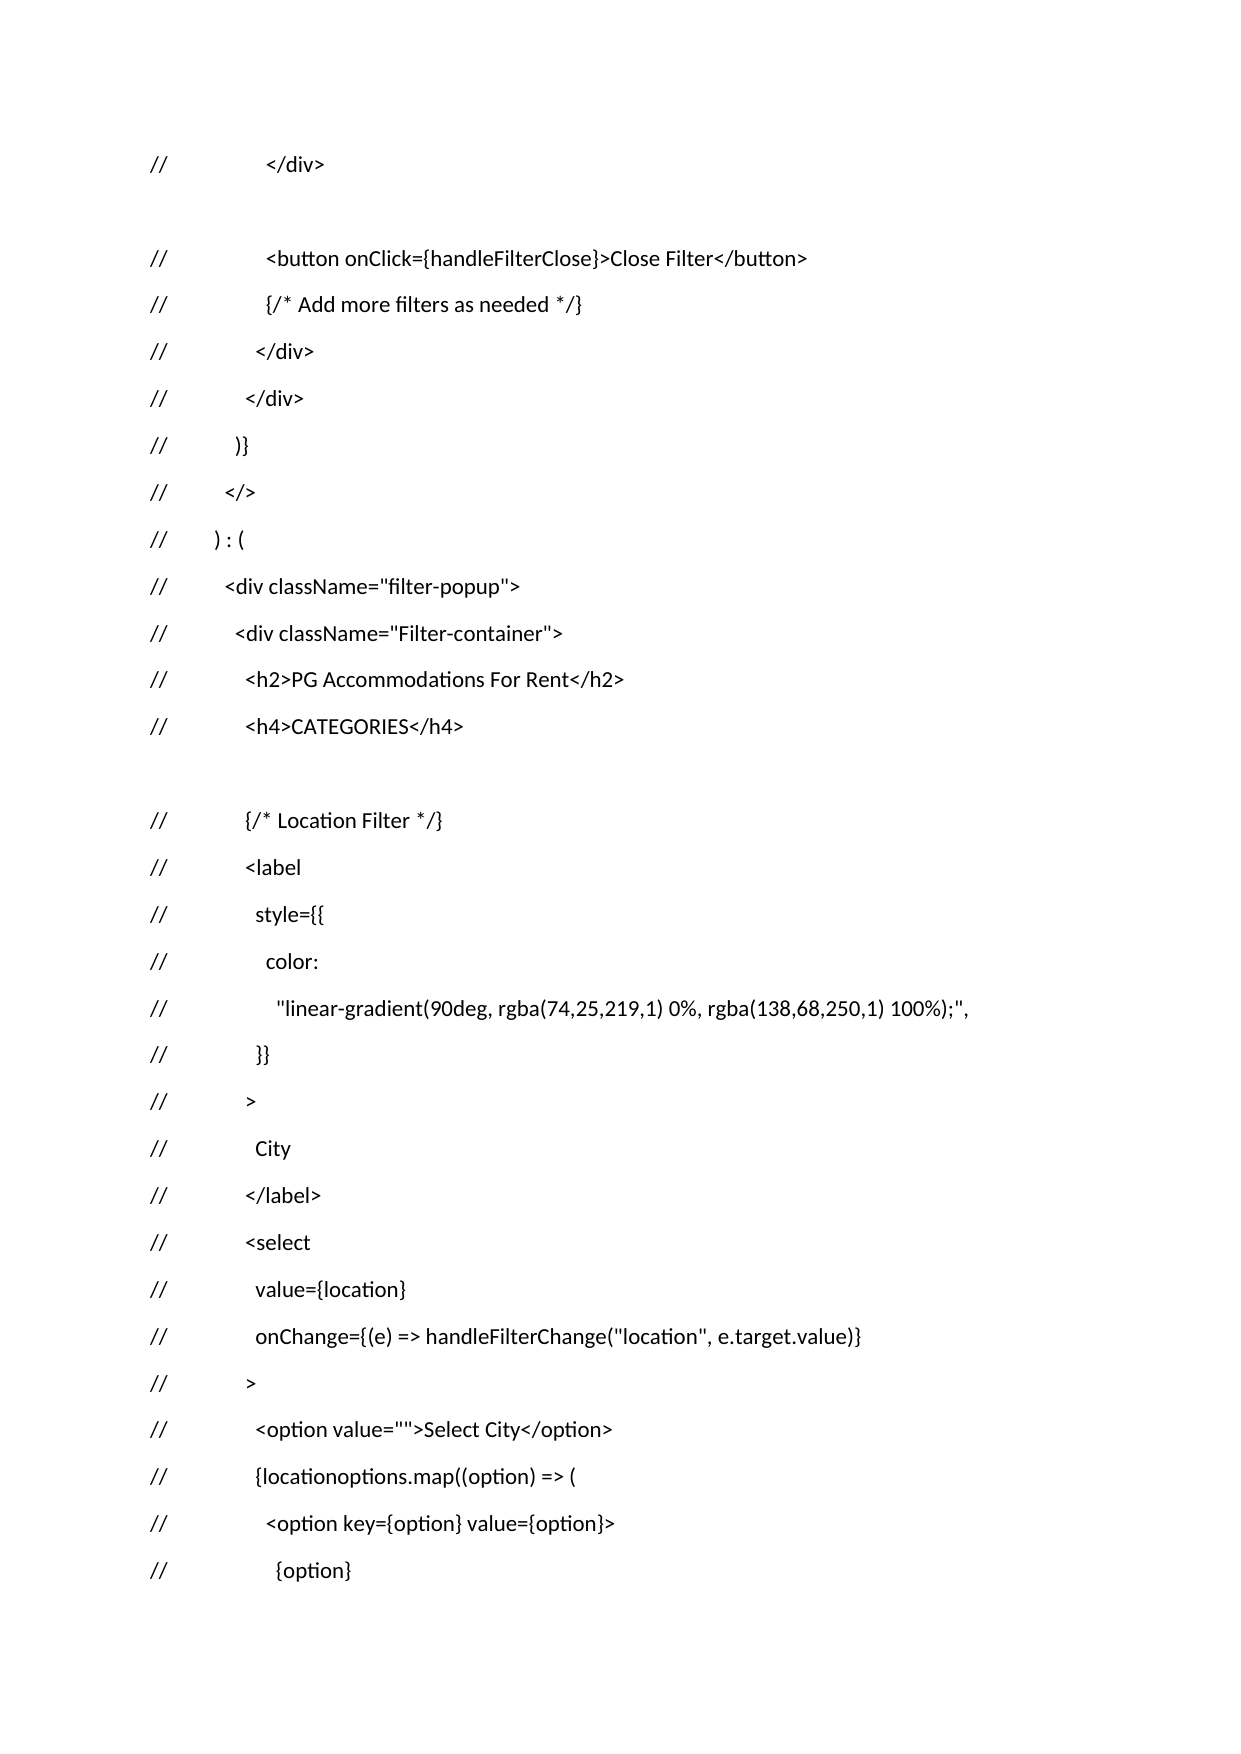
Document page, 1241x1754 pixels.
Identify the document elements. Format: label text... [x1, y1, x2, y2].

text // "linear-gradient(90deg, rgba(74,25,219,1) 0%, rgba(138,68,250,1) 100%);", [150, 994, 1090, 1022]
text // > [150, 1087, 1090, 1116]
text // <h4>CATEGORIES</h4> [150, 712, 1090, 741]
text // <h2>PG Accommodations For Rent</h2> [150, 666, 1090, 694]
text // {/* Location Filter */} [150, 806, 1090, 834]
text // <button onClick={handleFilterClose}>Close Filter</button> [150, 244, 1090, 272]
text // value={location} [150, 1275, 1090, 1303]
text // <label [150, 853, 1090, 881]
text // color: [150, 947, 1090, 975]
text // style={{ [150, 900, 1090, 928]
text // </div> [150, 337, 1090, 366]
text // <option key={option} value={option}> [150, 1509, 1090, 1537]
text // )} [150, 431, 1090, 459]
text // onChange={(e) => handleFilterChange("location", e.target.value)} [150, 1322, 1090, 1350]
text // <select [150, 1228, 1090, 1256]
text // {locationoptions.map((option) => ( [150, 1462, 1090, 1491]
text // ) : ( [150, 525, 1090, 553]
text // </label> [150, 1181, 1090, 1209]
text // <div className="filter-popup"> [150, 572, 1090, 600]
text // </div> [150, 150, 1090, 178]
text // {/* Add more filters as needed */} [150, 291, 1090, 319]
text // <div className="Filter-container"> [150, 619, 1090, 647]
text // </div> [150, 384, 1090, 412]
text // {option} [150, 1556, 1090, 1584]
text // </> [150, 478, 1090, 506]
text // City [150, 1134, 1090, 1162]
text // > [150, 1369, 1090, 1397]
text // <option value="">Select City</option> [150, 1416, 1090, 1444]
text // }} [150, 1041, 1090, 1069]
